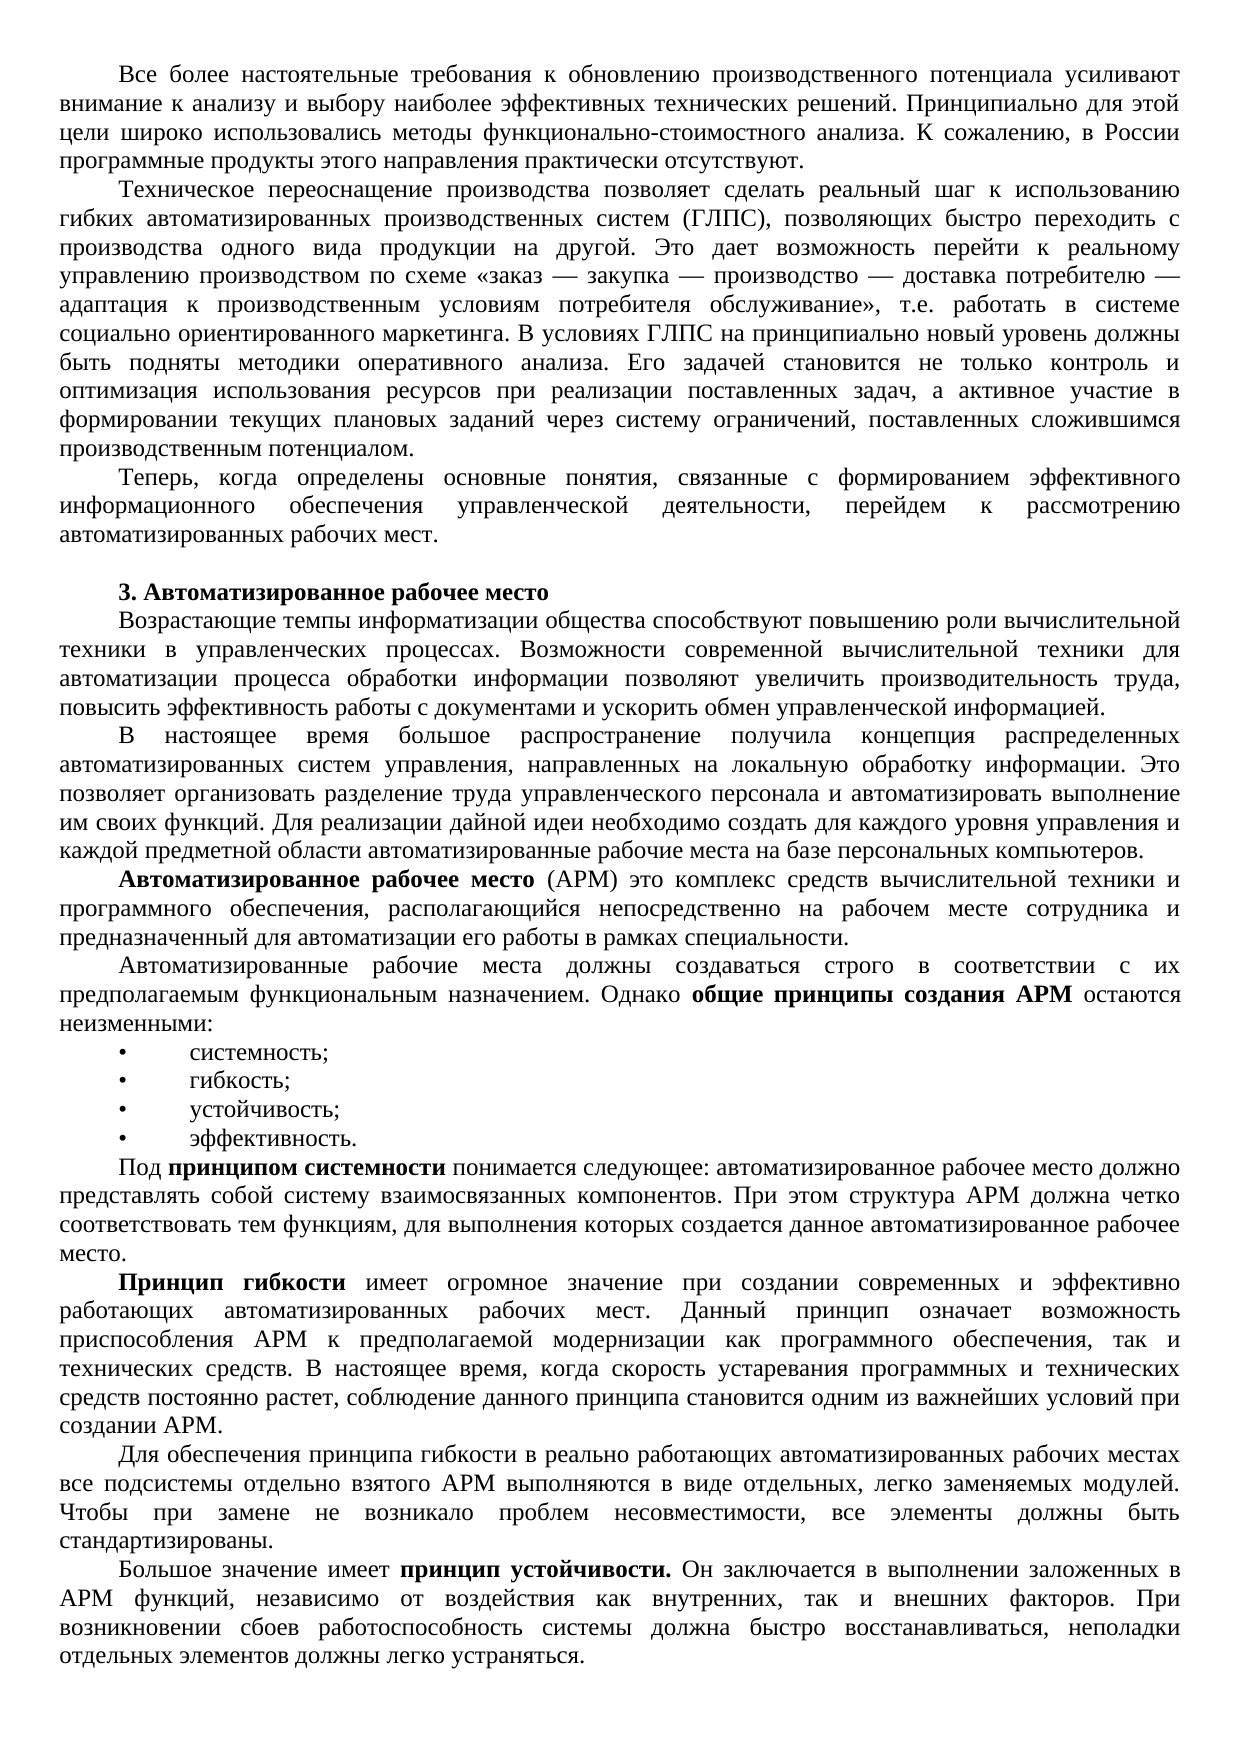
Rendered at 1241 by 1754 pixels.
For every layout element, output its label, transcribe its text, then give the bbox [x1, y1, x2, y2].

text Для обеспечения принципа гибкости в реально работающих автоматизированных рабочих местах все подсистемы отдельно взятого АРМ выполняются в виде отдельных, легко заменяемых модулей. Чтобы при замене не возникало проблем несовместимости, все элементы должны быть стандартизированы. [59, 1439, 1181, 1554]
text В настоящее время большое распространение получила концепция распределенных автоматизированных систем управления, направленных на локальную обработку информации. Это позволяет организовать разделение труда управленческого персонала и автоматизировать выполнение им своих функций. Для реализации дайной идеи необходимо создать для каждого уровня управления и каждой предметной области автоматизированные рабочие места на базе персональных компьютеров. [59, 720, 1181, 864]
text Большое значение имеет принцип устойчивости. Он заключается в выполнении заложенных в АРМ функций, независимо от воздействия как внутренних, так и внешних факторов. При возникновении сбоев работоспособность системы должна быстро восстанавливаться, неполадки отдельных элементов должны легко устраняться. [59, 1554, 1181, 1669]
text • устойчивость; [59, 1094, 1181, 1123]
text • системность; [59, 1037, 1181, 1065]
text Все более настоятельные требования к обновлению производственного потенциала усиливают внимание к анализу и выбору наиболее эффективных технических решений. Принципиально для этой цели широко использовались методы функционально-стоимостного анализа. К сожалению, в России программные продукты этого направления практически отсутствуют. [59, 59, 1181, 174]
text Теперь, когда определены основные понятия, связанные с формированием эффективного информационного обеспечения управленческой деятельности, перейдем к рассмотрению автоматизированных рабочих мест. [59, 462, 1181, 548]
text Принцип гибкости имеет огромное значение при создании современных и эффективно работающих автоматизированных рабочих мест. Данный принцип означает возможность приспособления АРМ к предполагаемой модернизации как программного обеспечения, так и технических средств. В настоящее время, когда скорость устаревания программных и технических средств постоянно растет, соблюдение данного принципа становится одним из важнейших условий при создании АРМ. [59, 1267, 1181, 1439]
text Возрастающие темпы информатизации общества способствуют повышению роли вычислительной техники в управленческих процессах. Возможности современной вычислительной техники для автоматизации процесса обработки информации позволяют увеличить производительность труда, повысить эффективность работы с документами и ускорить обмен управленческой информацией. [59, 605, 1181, 720]
text Автоматизированное рабочее место (АРМ) это комплекс средств вычислительной техники и программного обеспечения, располагающийся непосредственно на рабочем месте сотрудника и предназначенный для автоматизации его работы в рамках специальности. [59, 864, 1181, 950]
text • эффективность. [59, 1123, 1181, 1152]
text Под принципом системности понимается следующее: автоматизированное рабочее место должно представлять собой систему взаимосвязанных компонентов. При этом структура АРМ должна четко соответствовать тем функциям, для выполнения которых создается данное автоматизированное рабочее место. [59, 1152, 1181, 1267]
text Автоматизированные рабочие места должны создаваться строго в соответствии с их предполагаемым функциональным назначением. Однако общие принципы создания АРМ остаются неизменными: [59, 950, 1181, 1037]
text • гибкость; [59, 1065, 1181, 1094]
subtitle 3. Автоматизированное рабочее место [59, 577, 1181, 605]
text Техническое переоснащение производства позволяет сделать реальный шаг к использованию гибких автоматизированных производственных систем (ГЛПС), позволяющих быстро переходить с производства одного вида продукции на другой. Это дает возможность перейти к реальному управлению производством по схеме «заказ — закупка — производство — доставка потребителю — адаптация к производственным условиям потребителя обслуживание», т.е. работать в системе социально ориентированного маркетинга. В условиях ГЛПС на принципиально новый уровень должны быть подняты методики оперативного анализа. Его задачей становится не только контроль и оптимизация использования ресурсов при реализации поставленных задач, а активное участие в формировании текущих плановых заданий через систему ограничений, поставленных сложившимся производственным потенциалом. [59, 174, 1181, 462]
